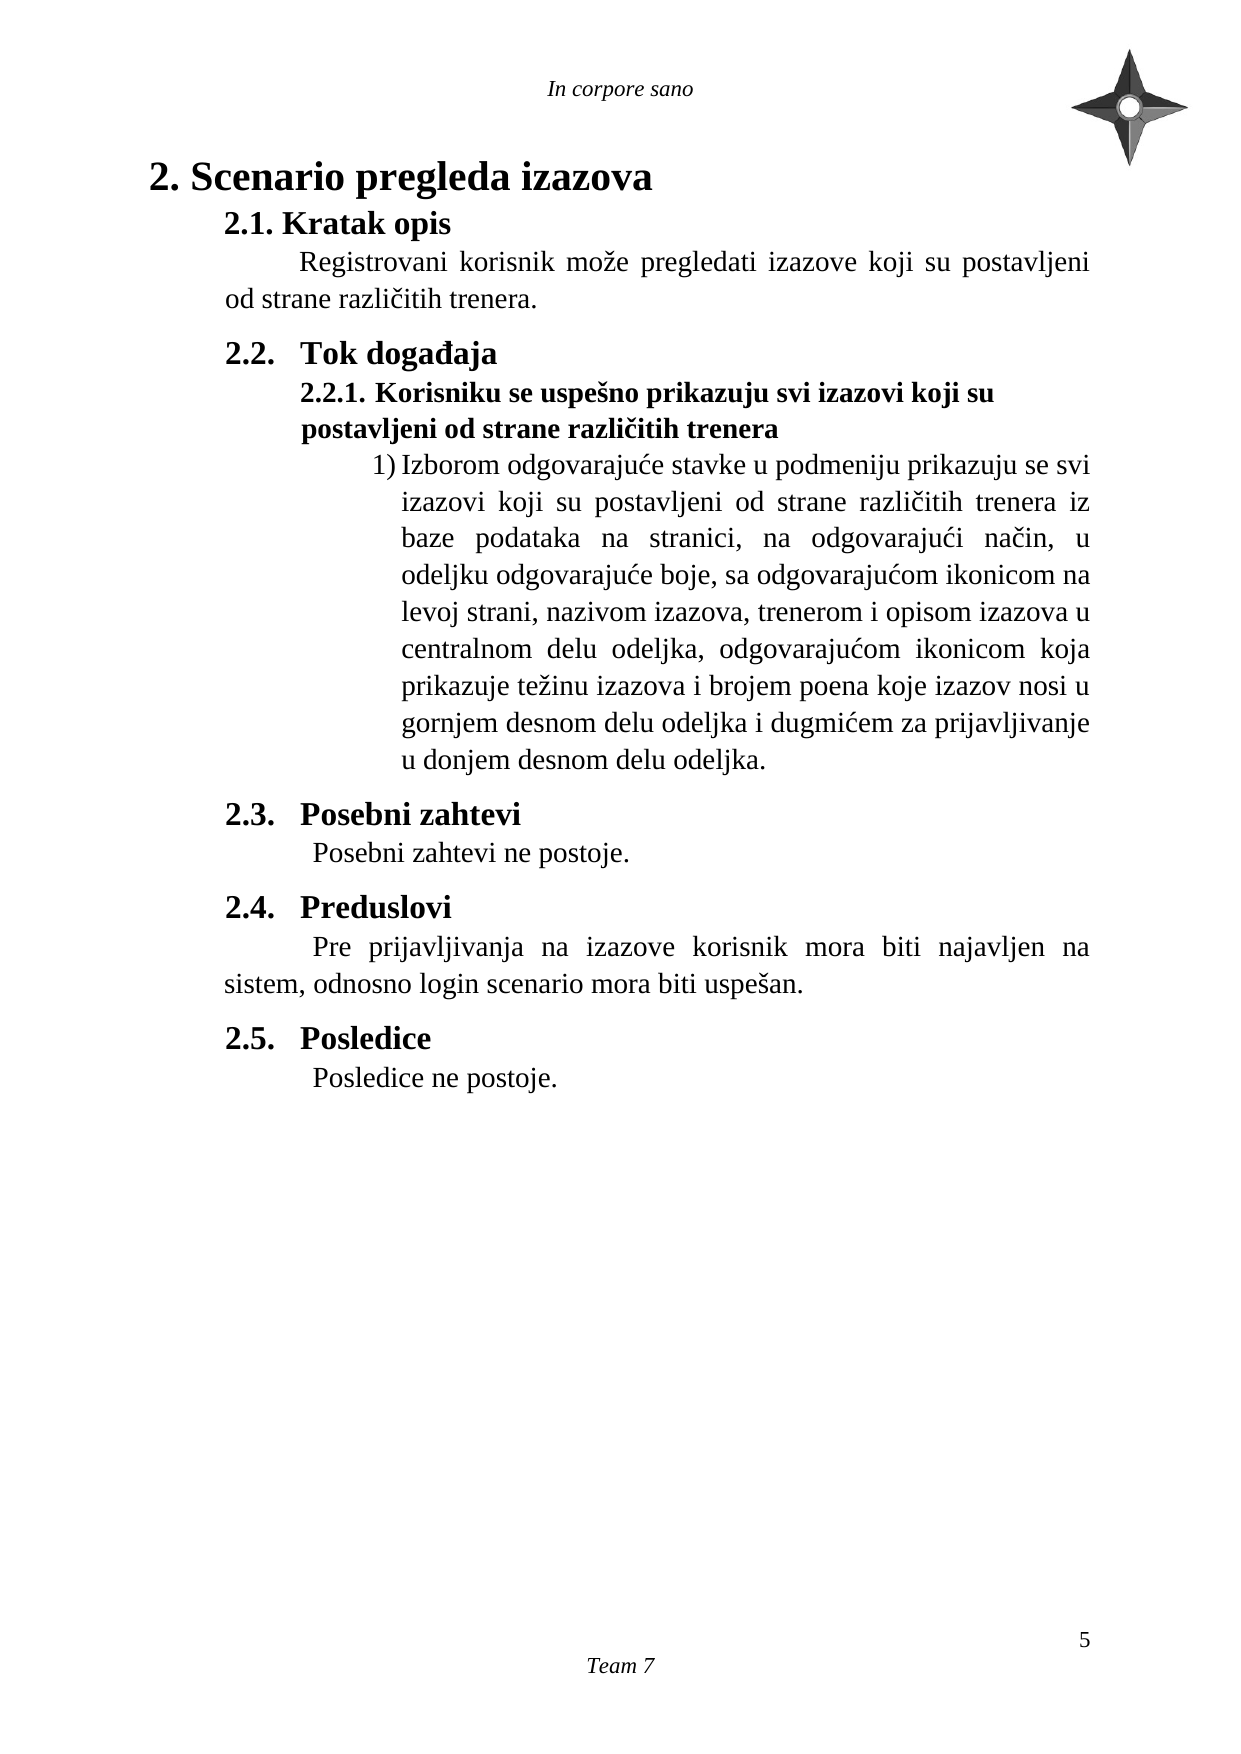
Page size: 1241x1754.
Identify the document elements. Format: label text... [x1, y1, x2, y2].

subtitle Posledice [225, 1018, 1091, 1056]
subtitle Scenario pregleda izazova [148, 151, 1091, 199]
subtitle Preduslovi [225, 888, 1091, 926]
text Registrovani korisnik može pregledati izazove koji su postavljeni od strane različitih trenera. [225, 244, 1091, 315]
picture [1059, 37, 1199, 177]
text Posebni zahtevi ne postoje. [312, 836, 1091, 869]
list Izborom odgovarajuće stavke u podmeniju prikazuju se svi izazovi koji su postavljeni od strane različitih trenera iz baze podataka na stranici, na odgovarajući način, u odeljku odgovarajuće boje, sa odgovarajućom ikonicom na levoj strani, nazivom izazova, trenerom i opisom izazova u centralnom delu odeljka, odgovarajućom ikonicom koja prikazuje težinu izazova i brojem poena koje izazov nosi u gornjem desnom delu odeljka i dugmićem za prijavljivanje u donjem desnom delu odeljka. [372, 447, 1091, 775]
subtitle Posebni zahtevi [225, 794, 1091, 832]
subtitle Tok događaja [225, 333, 1091, 372]
text Pre prijavljivanja na izazove korisnik mora biti najavljen na sistem, odnosno login scenario mora biti uspešan. [224, 929, 1091, 999]
subtitle Korisniku se uspešno prikazuju svi izazovi koji su postavljeni od strane različitih trenera [300, 375, 1091, 444]
text Posledice ne postoje. [224, 1060, 1091, 1093]
subtitle Kratak opis [223, 203, 1091, 241]
